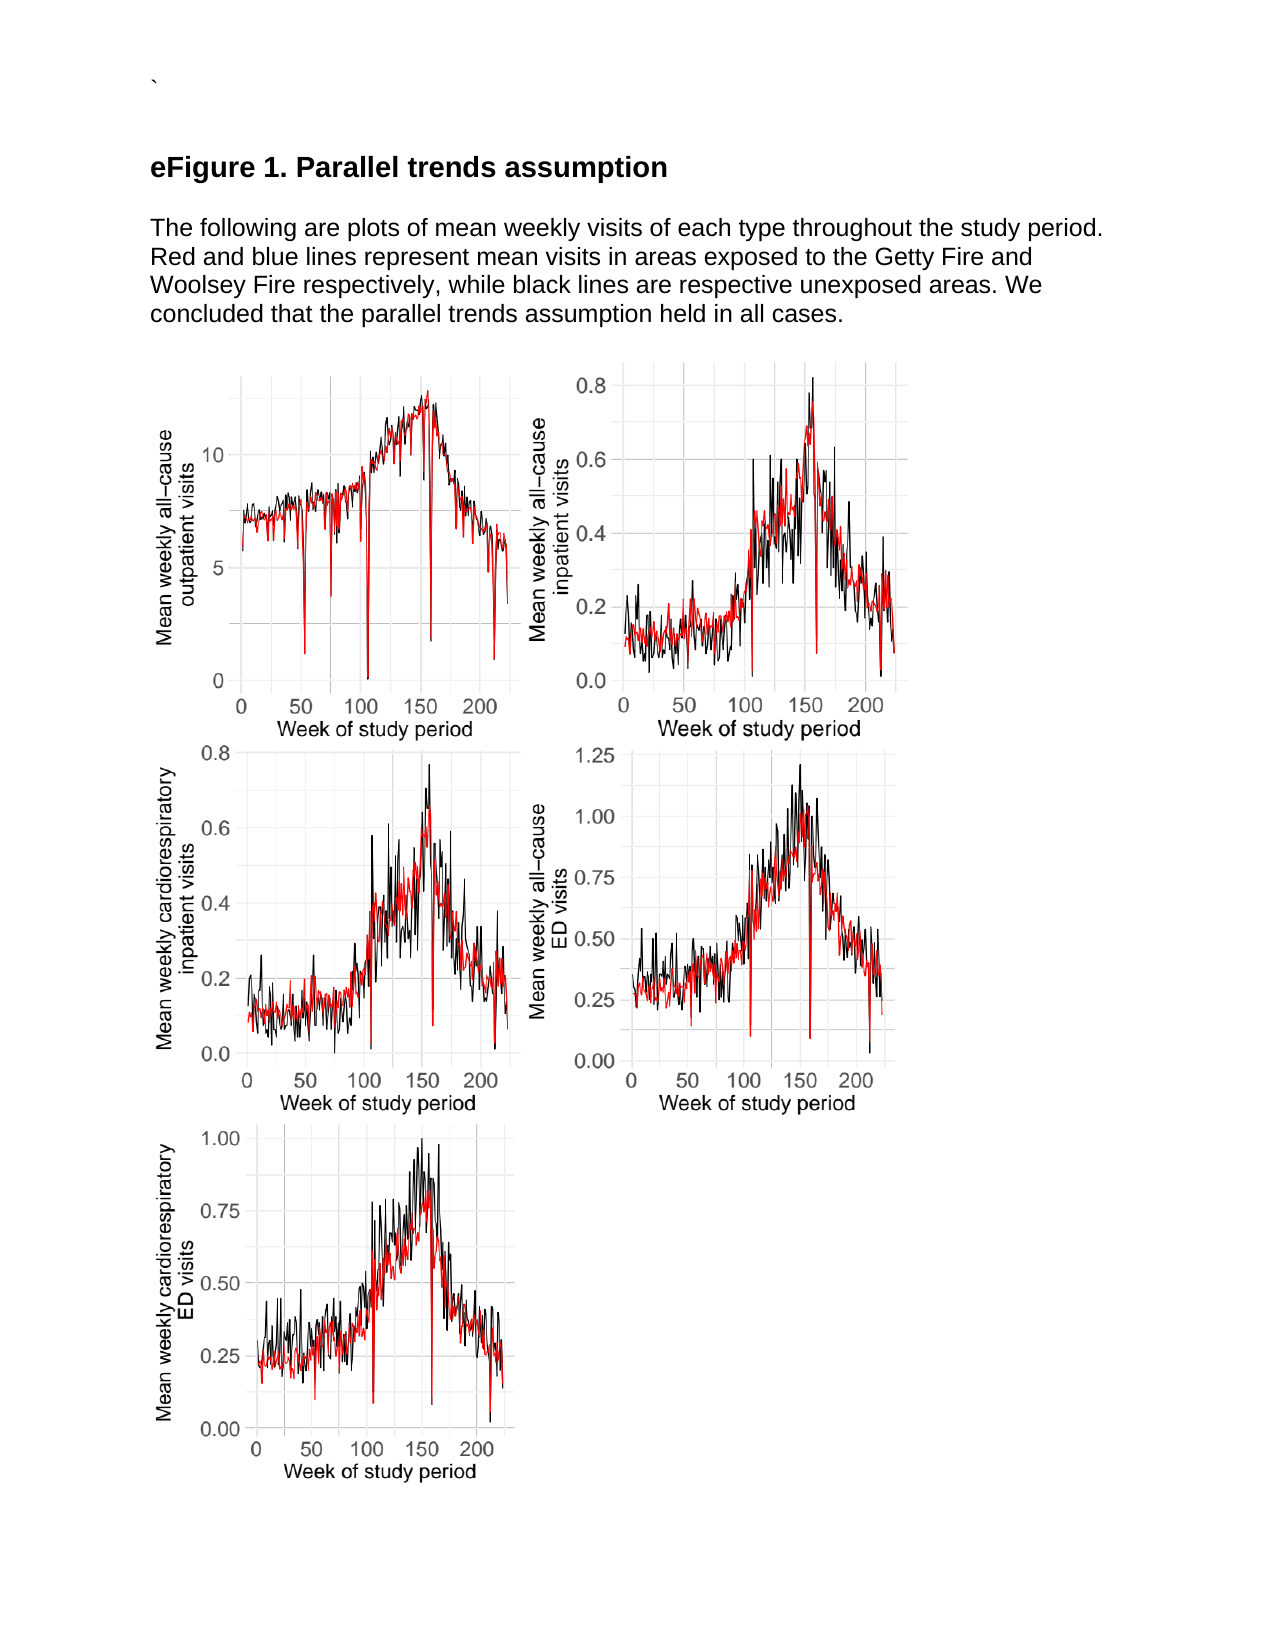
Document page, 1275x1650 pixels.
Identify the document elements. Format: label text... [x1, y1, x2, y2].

text The following are plots of mean weekly visits of each type throughout the study period. Red and blue lines represent mean visits in areas exposed to the Getty Fire and Woolsey Fire respectively, while black lines are respective unexposed areas. We concluded that the parallel trends assumption held in all cases. [150, 213, 1125, 328]
subtitle eFigure 1. Parallel trends assumption [150, 150, 1125, 183]
